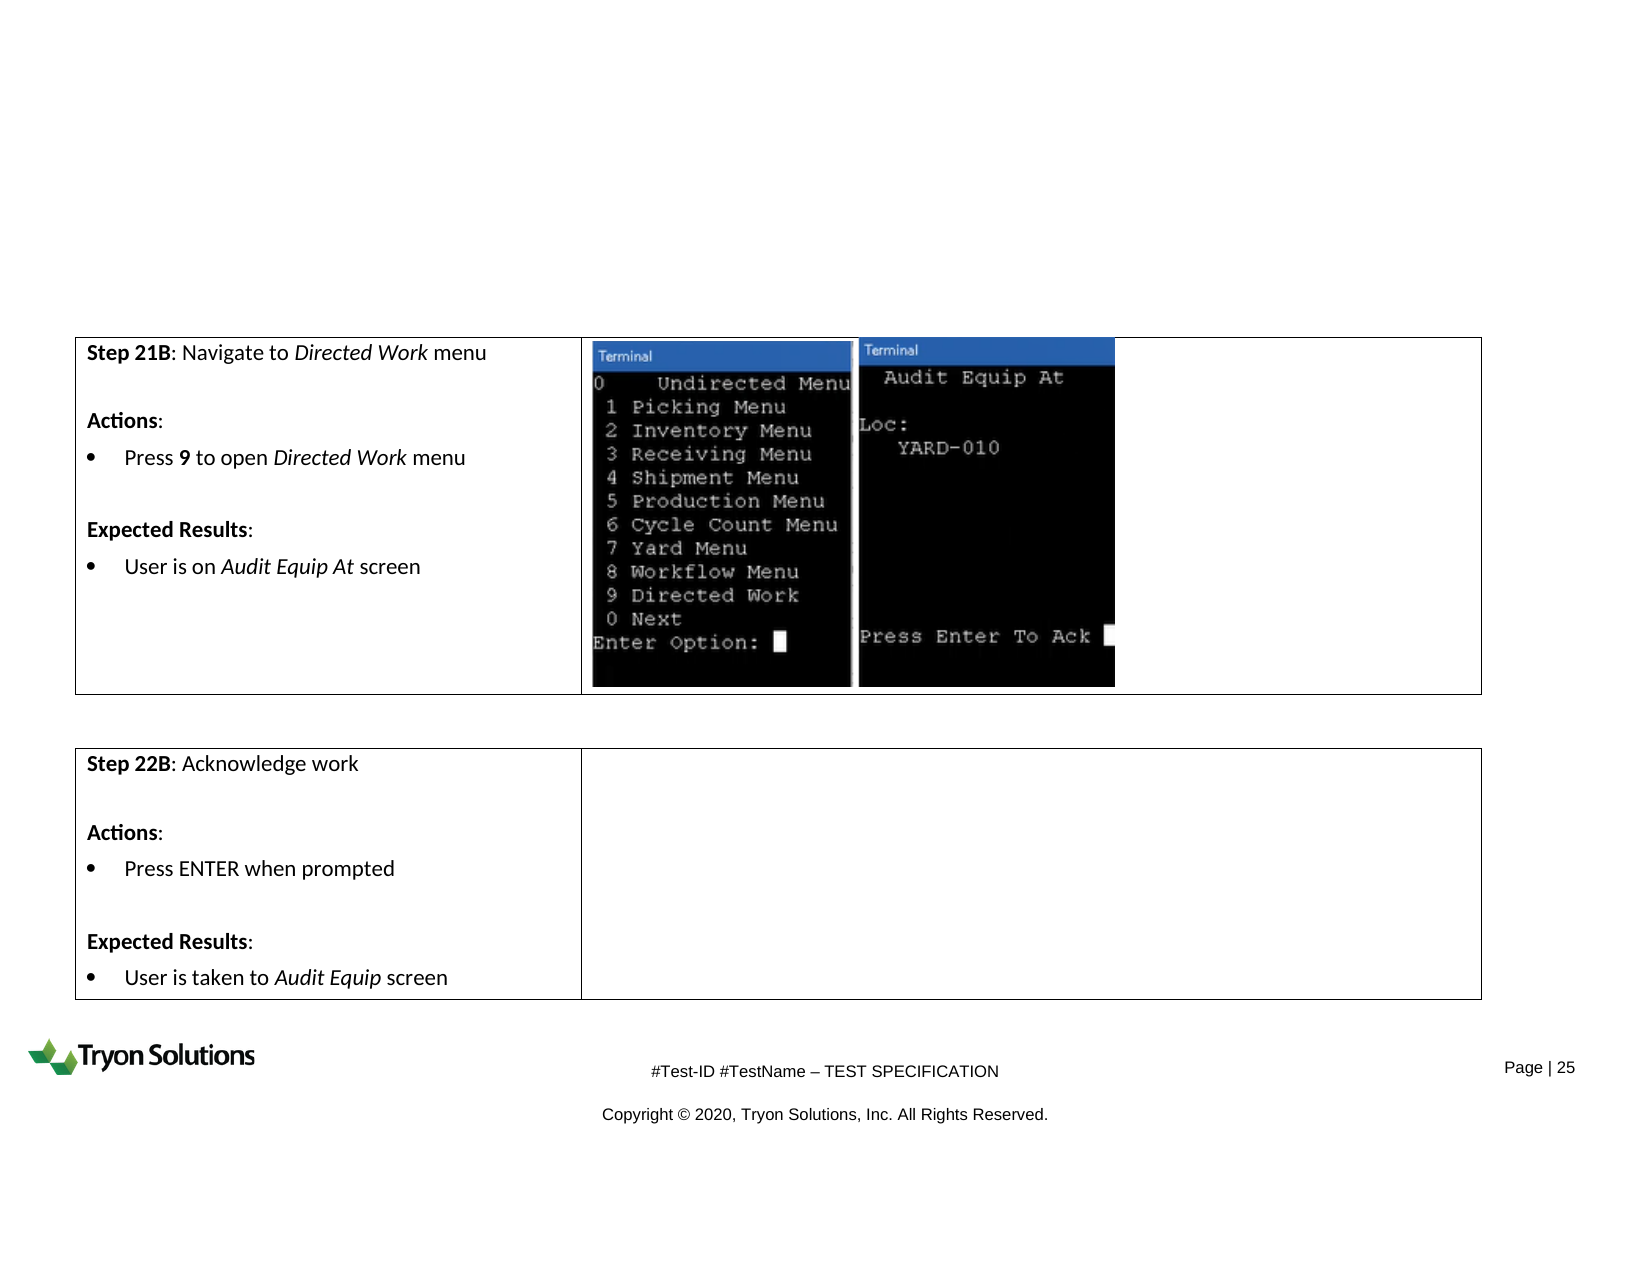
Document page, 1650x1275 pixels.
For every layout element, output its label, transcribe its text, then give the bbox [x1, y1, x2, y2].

picture [592, 341, 854, 687]
table_header Step 21B: Navigate to Directed Work menu Actions: Press 9 to open Directed Work menu Expected Results: User is on Audit Equip At screen [76, 338, 581, 694]
table_header [582, 749, 1481, 999]
picture [28, 1038, 255, 1075]
table_header [582, 338, 1481, 694]
table_header Step 22B: Acknowledge work Actions: Press ENTER when prompted Expected Results: User is taken to Audit Equip screen [76, 749, 581, 999]
picture [858, 337, 1115, 687]
